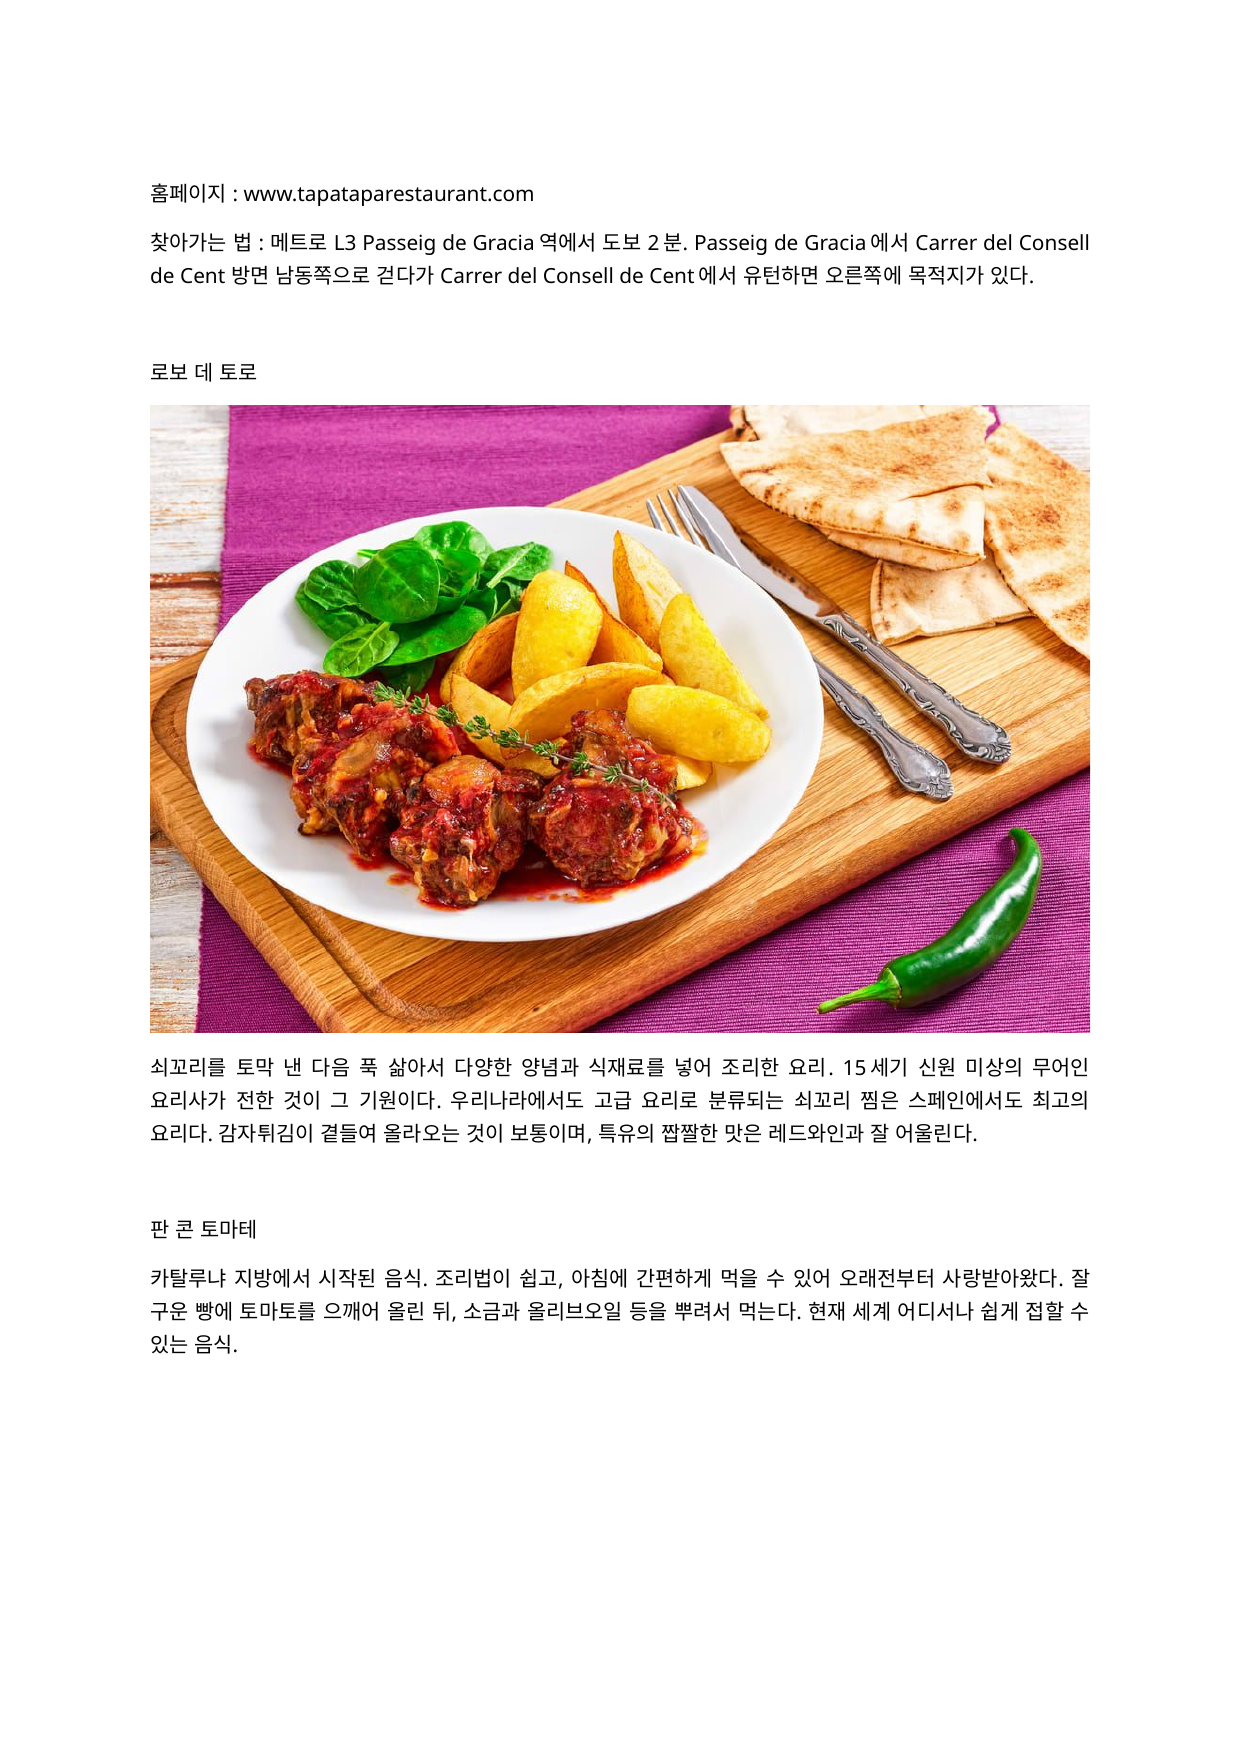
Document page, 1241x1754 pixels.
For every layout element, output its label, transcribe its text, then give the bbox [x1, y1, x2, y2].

text 찾아가는 법 : 메트로 L3 Passeig de Gracia역에서 도보 2분. Passeig de Gracia에서 Carrer del Consell de Cent 방면 남동쪽으로 걷다가 Carrer del Consell de Cent에서 유턴하면 오른쪽에 목적지가 있다. [150, 227, 1090, 289]
text 카탈루냐 지방에서 시작된 음식. 조리법이 쉽고, 아침에 간편하게 먹을 수 있어 오래전부터 사랑받아왔다. 잘 구운 빵에 토마토를 으깨어 올린 뒤, 소금과 올리브오일 등을 뿌려서 먹는다. 현재 세계 어디서나 쉽게 접할 수 있는 음식. [150, 1263, 1090, 1358]
text 판 콘 토마테 [150, 1213, 1090, 1244]
text 홈페이지 : www.tapataparestaurant.com [150, 177, 1090, 207]
text 쇠꼬리를 토막 낸 다음 푹 삶아서 다양한 양념과 식재료를 넣어 조리한 요리. 15세기 신원 미상의 무어인 요리사가 전한 것이 그 기원이다. 우리나라에서도 고급 요리로 분류되는 쇠꼬리 찜은 스페인에서도 최고의 요리다. 감자튀김이 곁들여 올라오는 것이 보통이며, 특유의 짭짤한 맛은 레드와인과 잘 어울린다. [150, 1051, 1090, 1147]
text 로보 데 토로 [150, 356, 1090, 386]
picture [150, 405, 1091, 1033]
